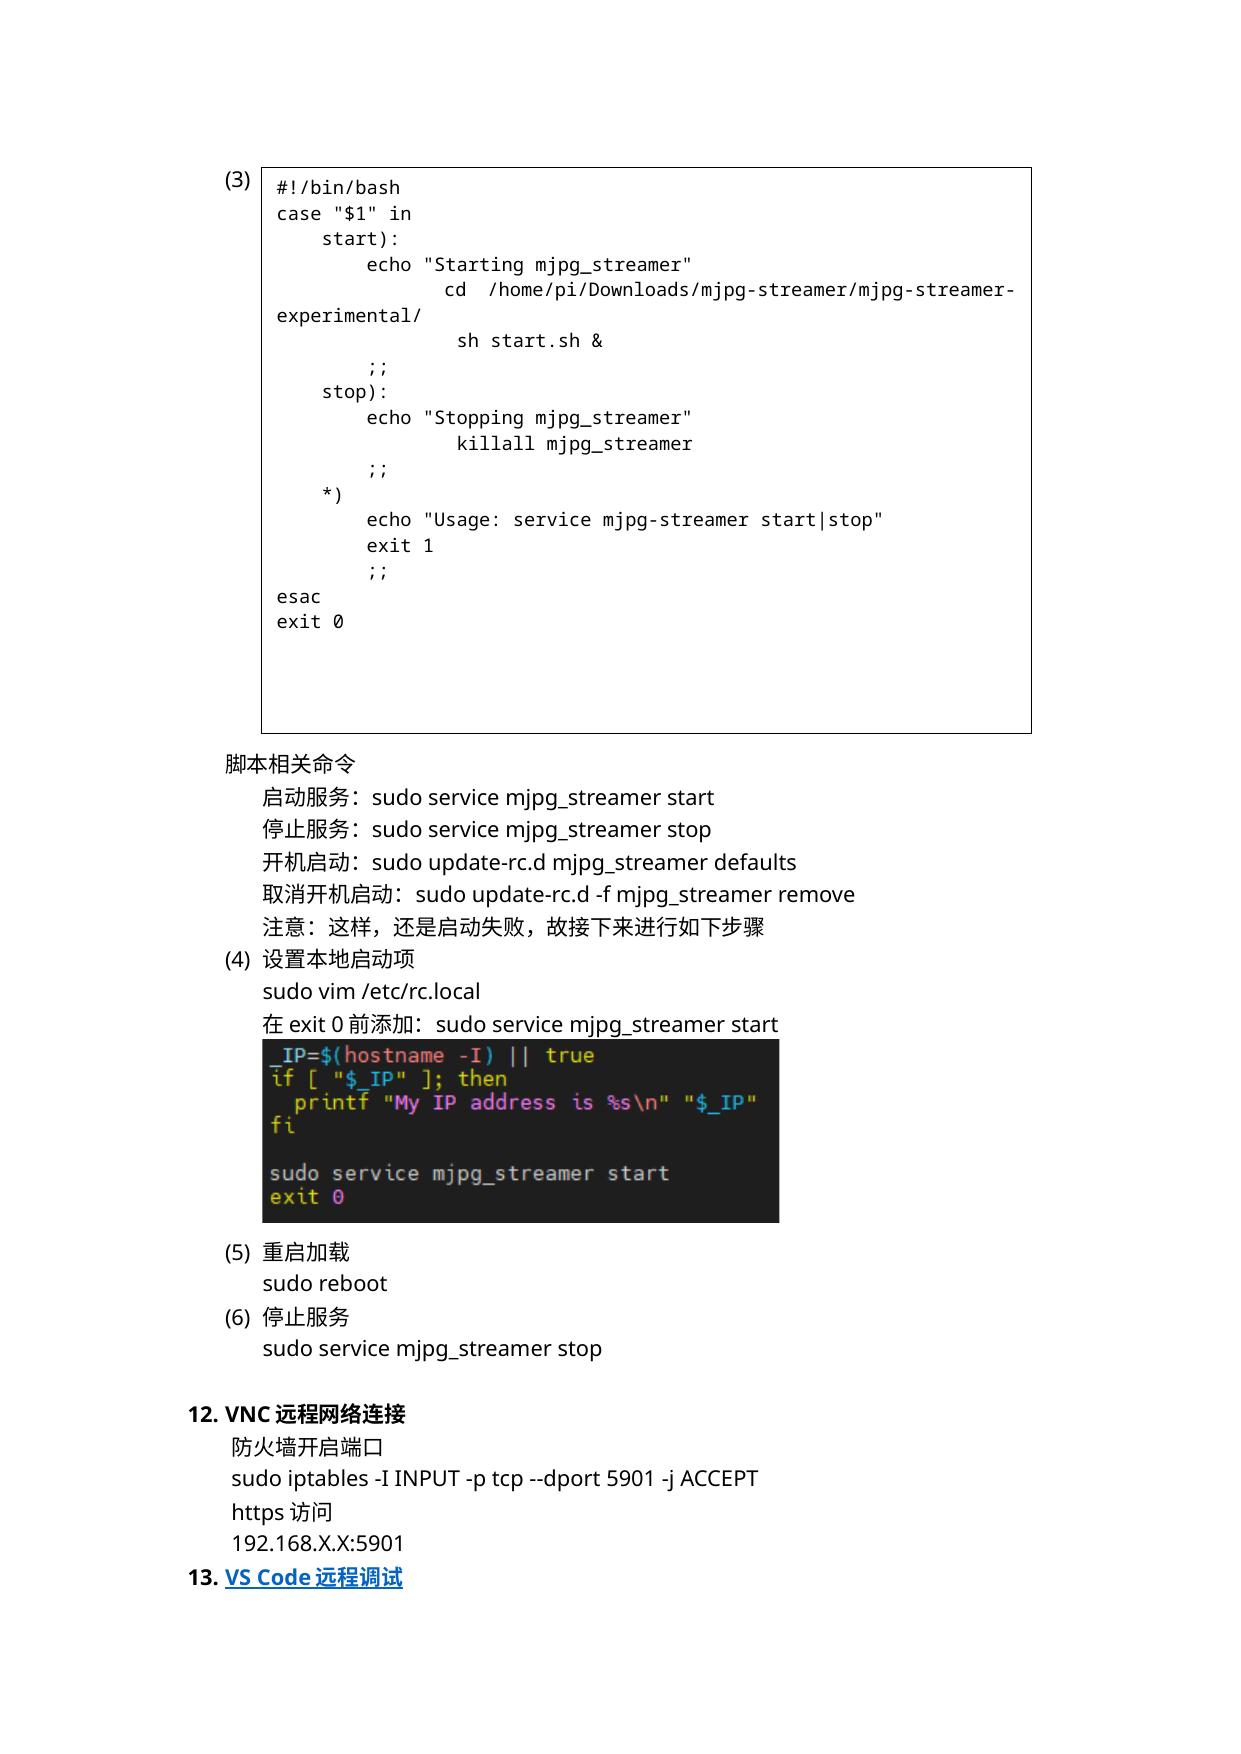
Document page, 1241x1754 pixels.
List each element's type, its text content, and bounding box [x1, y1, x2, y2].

text 192.168.X.X:5901 [187, 1527, 1053, 1559]
list sudo vim /etc/rc.local [262, 974, 1053, 1007]
list VS Code远程调试 [187, 1559, 1053, 1592]
list 注意：这样，还是启动失败，故接下来进行如下步骤 [262, 909, 1053, 942]
picture [262, 1039, 780, 1223]
list 在exit 0前添加：sudo service mjpg_streamer start [262, 1007, 1053, 1039]
list sudo service mjpg_streamer stop [262, 1332, 1053, 1364]
list sudo reboot [262, 1267, 1053, 1299]
list sudo iptables -I INPUT -p tcp --dport 5901 -j ACCEPT [225, 1462, 1053, 1494]
list 设置本地启动项 [225, 942, 1053, 974]
list 重启加载 [225, 1234, 1053, 1267]
list 取消开机启动：sudo update-rc.d -f mjpg_streamer remove [262, 877, 1053, 909]
list 防火墙开启端口 [225, 1429, 1053, 1462]
list 开机启动：sudo update-rc.d mjpg_streamer defaults [262, 844, 1053, 877]
text https访问 [187, 1494, 1053, 1527]
list 脚本相关命令 [225, 162, 1053, 779]
list VNC远程网络连接 [187, 1397, 1053, 1429]
list 停止服务 [225, 1299, 1053, 1332]
list 停止服务：sudo service mjpg_streamer stop [262, 812, 1053, 844]
list 启动服务：sudo service mjpg_streamer start [262, 779, 1053, 812]
